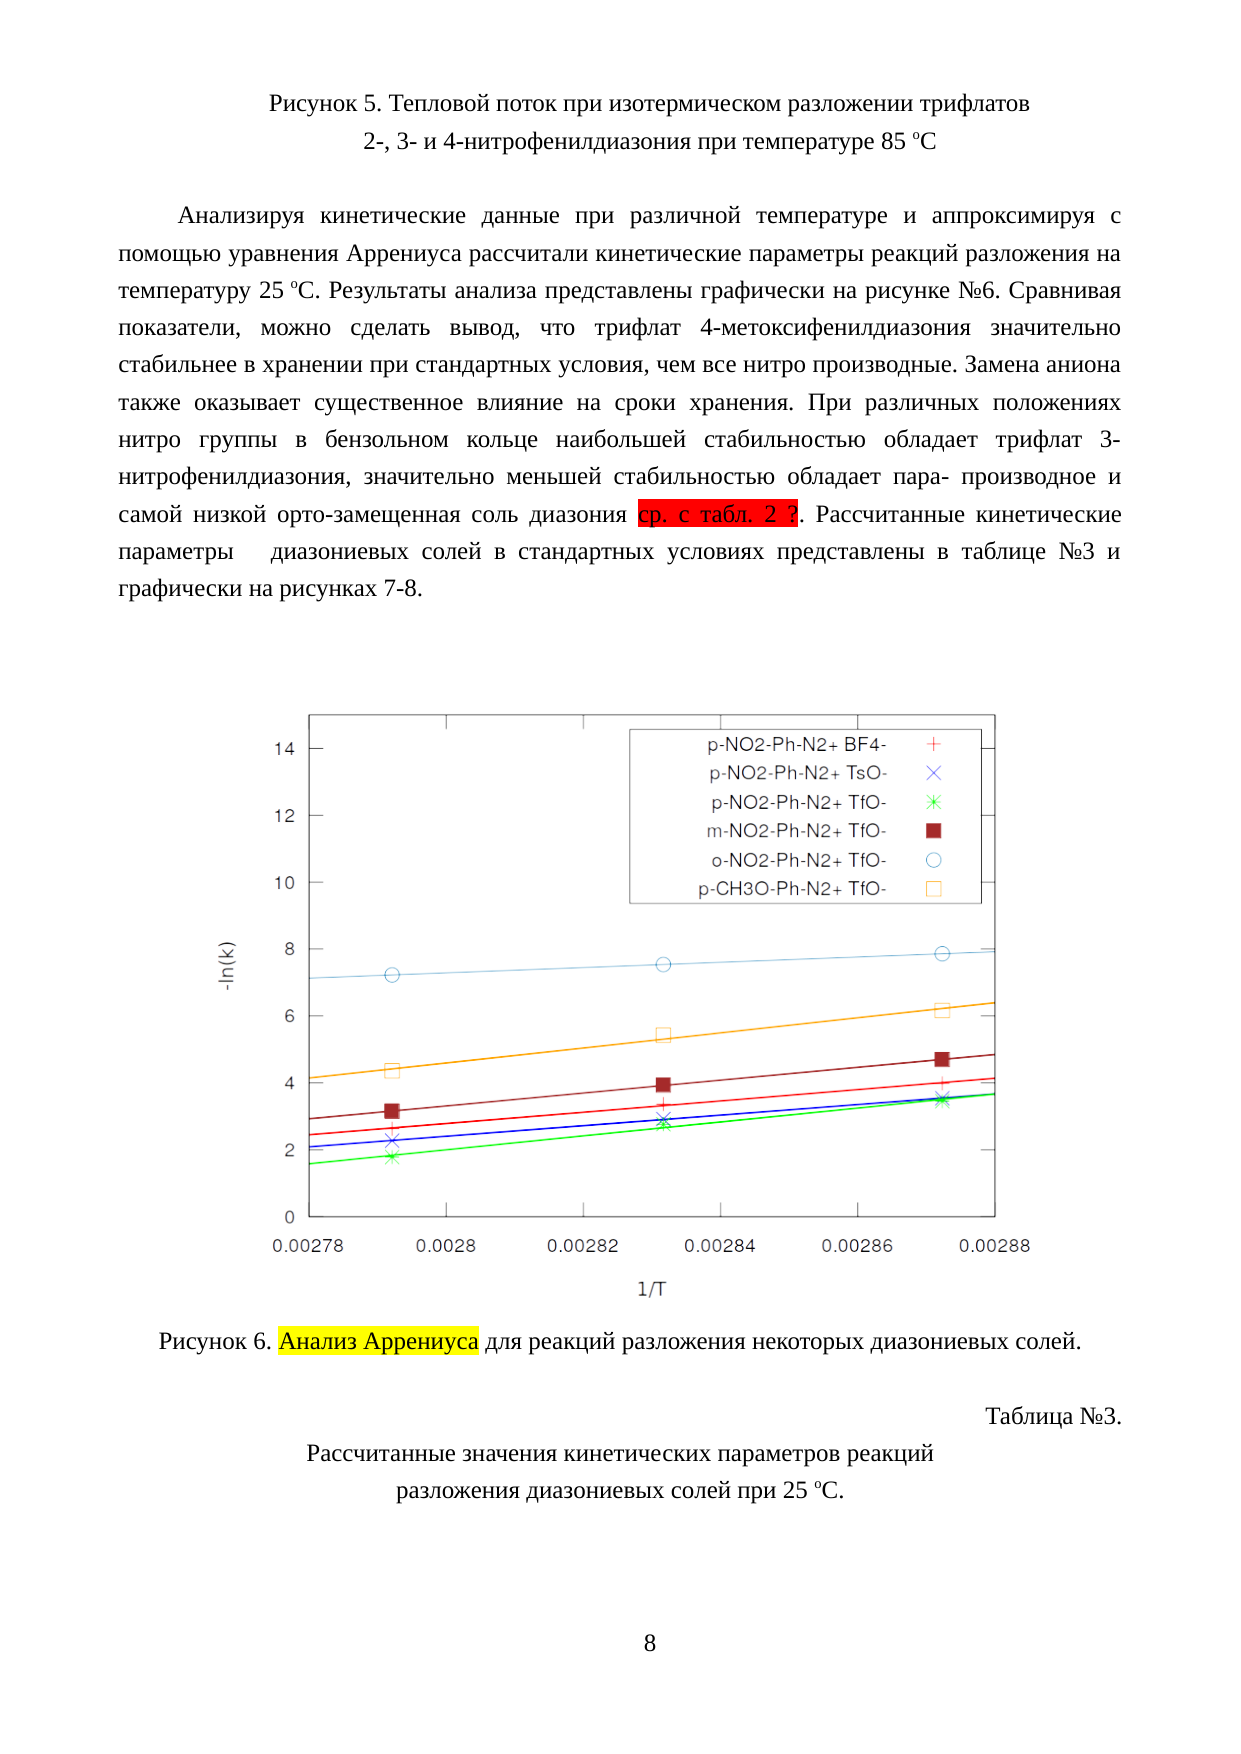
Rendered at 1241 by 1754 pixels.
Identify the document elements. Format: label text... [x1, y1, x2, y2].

picture [206, 687, 1035, 1309]
text Анализируя кинетические данные при различной температуре и аппроксимируя с помощью уравнения Аррениуса рассчитали кинетические параметры реакций разложения на температуру 25 оС. Результаты анализа представлены графически на рисунке №6. Сравнивая показатели, можно сделать вывод, что трифлат 4-метоксифенилдиазония значительно стабильнее в хранении при стандартных условия, чем все нитро производные. Замена аниона также оказывает существенное влияние на сроки хранения. При различных положениях нитро группы в бензольном кольце наибольшей стабильностью обладает трифлат 3-нитрофенилдиазония, значительно меньшей стабильностью обладает пара- производное и самой низкой орто-замещенная соль диазония ср. с табл. 2 ?. Рассчитанные кинетические параметры диазониевых солей в стандартных условиях представлены в таблице №3 и графически на рисунках 7-8. [118, 200, 1122, 602]
text разложения диазониевых солей при 25 оС. [118, 1475, 1122, 1504]
text Рассчитанные значения кинетических параметров реакций [118, 1438, 1122, 1467]
text Рисунок 5. Тепловой поток при изотермическом разложении трифлатов [118, 88, 1122, 117]
text 2-, 3- и 4-нитрофенилдиазония при температуре 85 оС [118, 126, 1122, 154]
text Таблица №3. [118, 1401, 1122, 1429]
